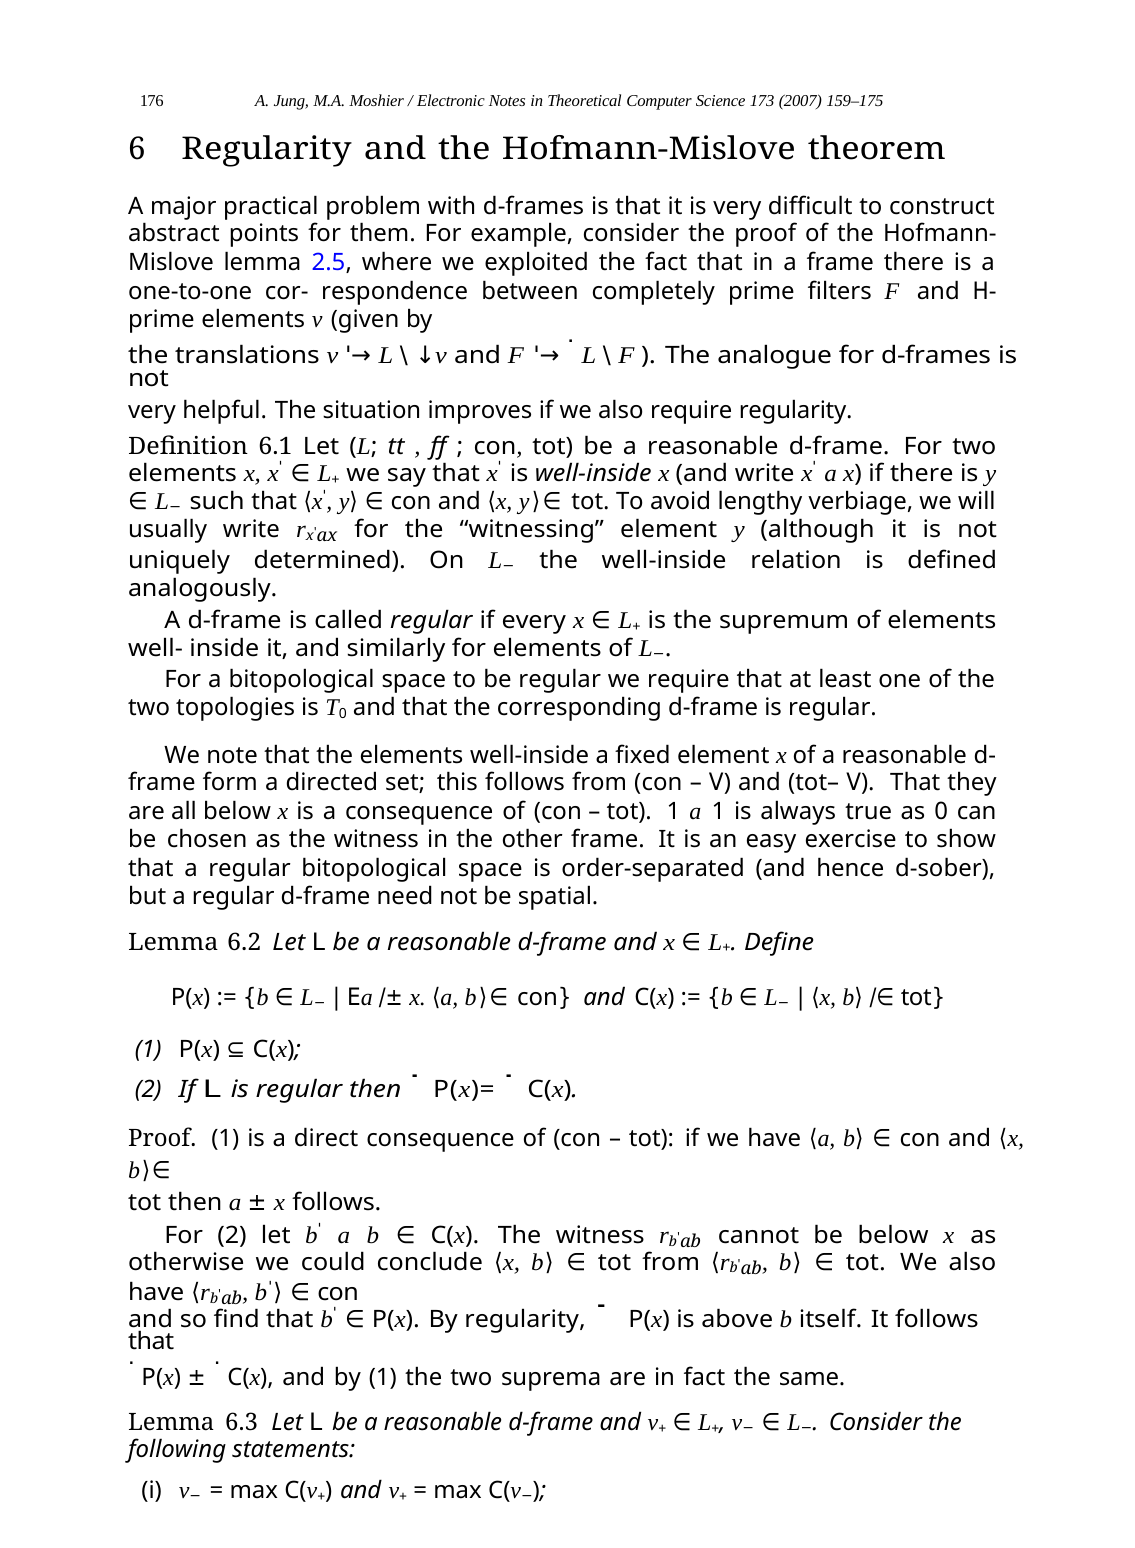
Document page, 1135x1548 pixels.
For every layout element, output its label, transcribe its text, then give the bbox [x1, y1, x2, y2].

text A d-frame is called regular if every x ∈ L+ is the supremum of elements well- inside it, and similarly for elements of L−. [128, 606, 996, 663]
text and so find that b' ∈ P(x). By regularity, . P(x) is above b itself. It follows that [128, 1310, 1024, 1354]
list If L is regular then . P(x)= . C(x). [134, 1064, 1024, 1107]
text Lemma 6.2 Let L be a reasonable d-frame and x ∈ L+. Deﬁne [128, 924, 1024, 957]
text We note that the elements well-inside a fixed element x of a reasonable d-frame form a directed set; this follows from (con – V) and (tot– V). That they are all below x is a consequence of (con – tot). 1 a 1 is always true as 0 can be chosen as the witness in the other frame. It is an easy exercise to show that a regular bitopological space is order-separated (and hence d-sober), but a regular d-frame need not be spatial. [128, 741, 997, 912]
text . P(x) ± . C(x), and by (1) the two suprema are in fact the same. [128, 1354, 1024, 1393]
text Proof. (1) is a direct consequence of (con – tot): if we have ⟨a, b⟩ ∈ con and ⟨x, b⟩∈ [128, 1120, 1024, 1186]
text For a bitopological space to be regular we require that at least one of the two topologies is T0 and that the corresponding d-frame is regular. [128, 665, 997, 722]
text P(x) := {b ∈ L− | Ea /± x. ⟨a, b⟩∈ con} and C(x) := {b ∈ L− | ⟨x, b⟩ /∈ tot} [171, 979, 1024, 1012]
text A major practical problem with d-frames is that it is very difficult to construct abstract points for them. For example, consider the proof of the Hofmann-Mislove lemma 2.5, where we exploited the fact that in a frame there is a one-to-one cor- respondence between completely prime filters F and H-prime elements v (given by [128, 191, 996, 335]
text tot then a ± x follows. [128, 1186, 1024, 1217]
text For (2) let b' a b ∈ C(x). The witness rb'ab cannot be below x as otherwise we could conclude ⟨x, b⟩ ∈ tot from ⟨rb'ab, b⟩ ∈ tot. We also have ⟨rb'ab, b'⟩ ∈ con [128, 1219, 996, 1310]
text the translations v '→ L \ ↓v and F '→ . L \ F ). The analogue for d-frames is not [128, 335, 1024, 393]
list P(x) ⊆ C(x); [134, 1033, 1024, 1064]
subtitle Regularity and the Hofmann-Mislove theorem [128, 126, 1024, 169]
text very helpful. The situation improves if we also require regularity. [128, 393, 1024, 425]
list v− = max C(v+) and v+ = max C(v−); [141, 1473, 1024, 1505]
text Definition 6.1 Let (L; tt , ff ; con, tot) be a reasonable d-frame. For two elements x, x' ∈ L+ we say that x' is well-inside x (and write x' a x) if there is y ∈ L− such that ⟨x', y⟩ ∈ con and ⟨x, y⟩∈ tot. To avoid lengthy verbiage, we will usually write rx'ax for the “witnessing” element y (although it is not uniquely determined). On L− the well-inside relation is defined analogously. [128, 432, 997, 603]
text Lemma 6.3 Let L be a reasonable d-frame and v+ ∈ L+, v− ∈ L−. Consider the following statements: [128, 1407, 1024, 1465]
